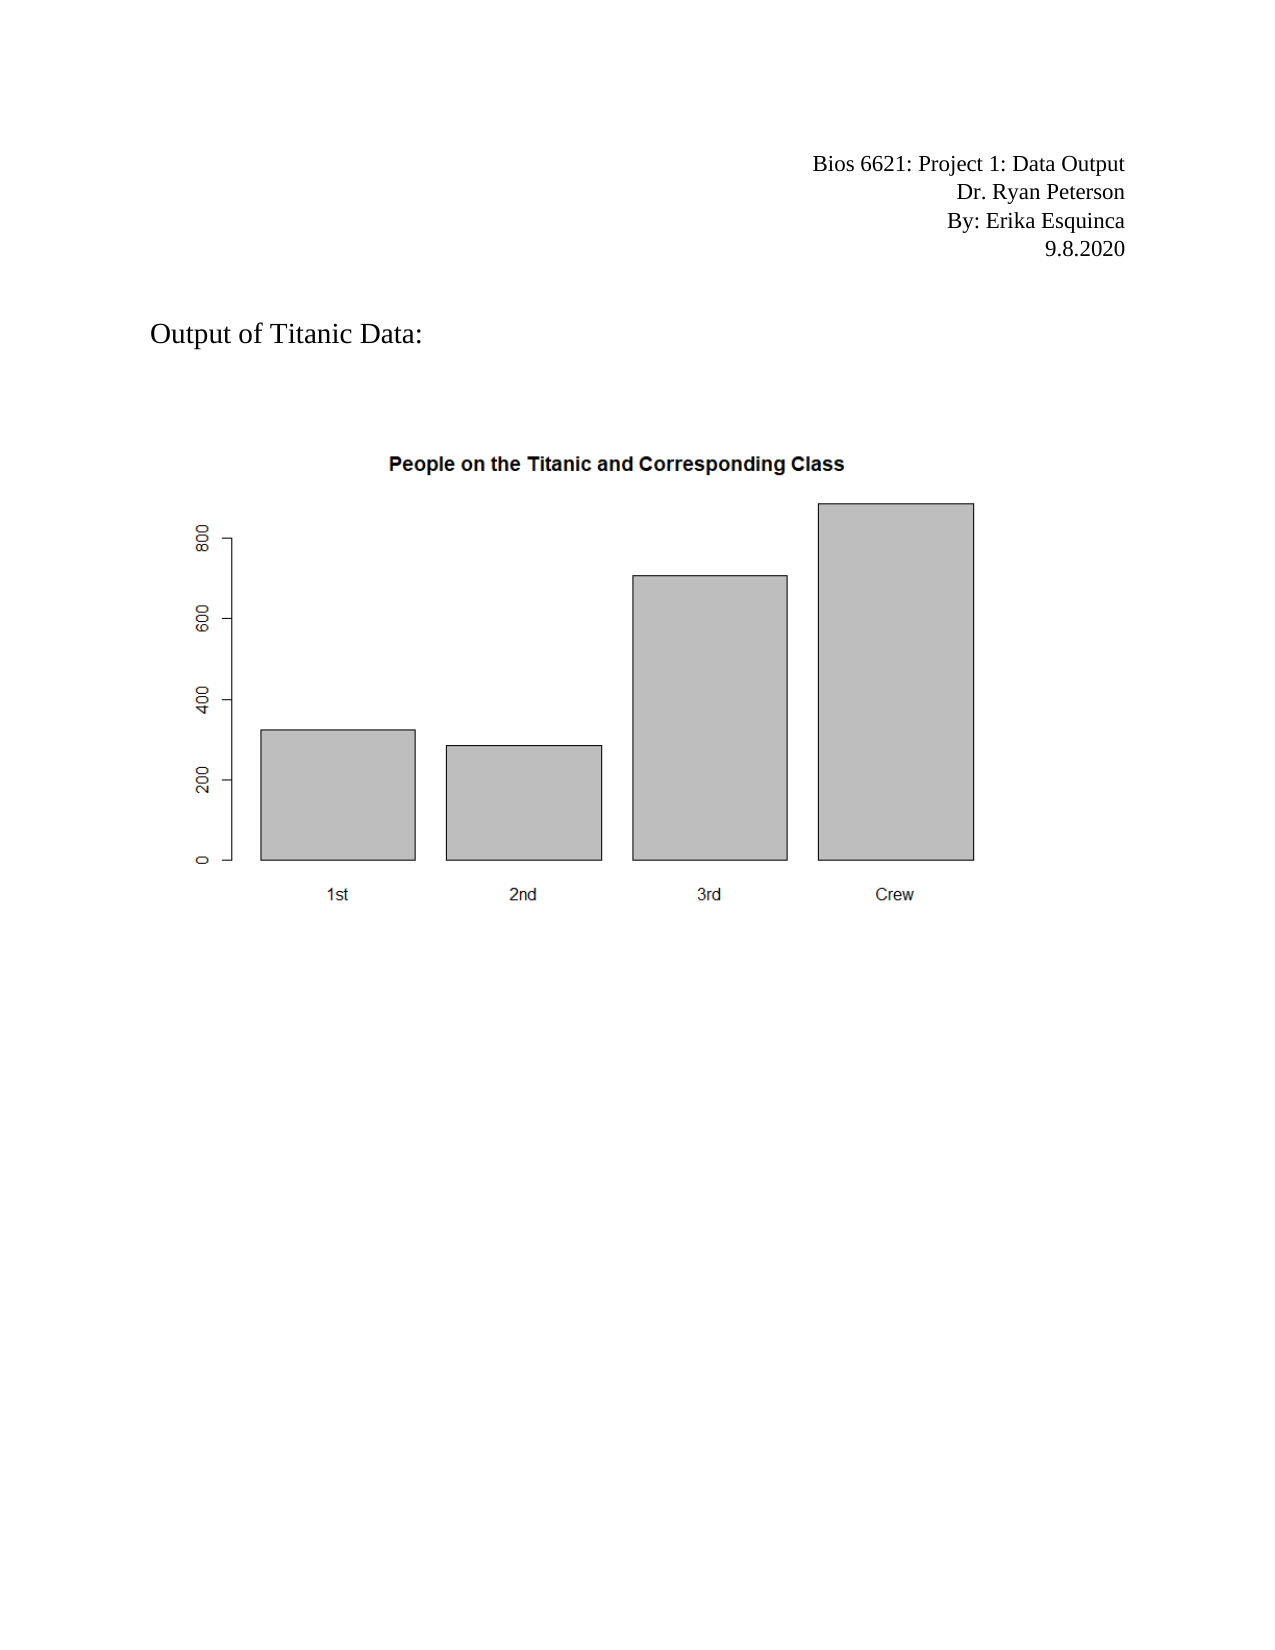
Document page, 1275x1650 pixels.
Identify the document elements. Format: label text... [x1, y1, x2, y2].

text By: Erika Esquinca [150, 207, 1125, 233]
text Bios 6621: Project 1: Data Output [150, 150, 1125, 176]
text 9.8.2020 [150, 235, 1125, 262]
text Output of Titanic Data: [150, 317, 1125, 350]
text Dr. Ryan Peterson [150, 178, 1125, 205]
picture [150, 422, 1044, 966]
